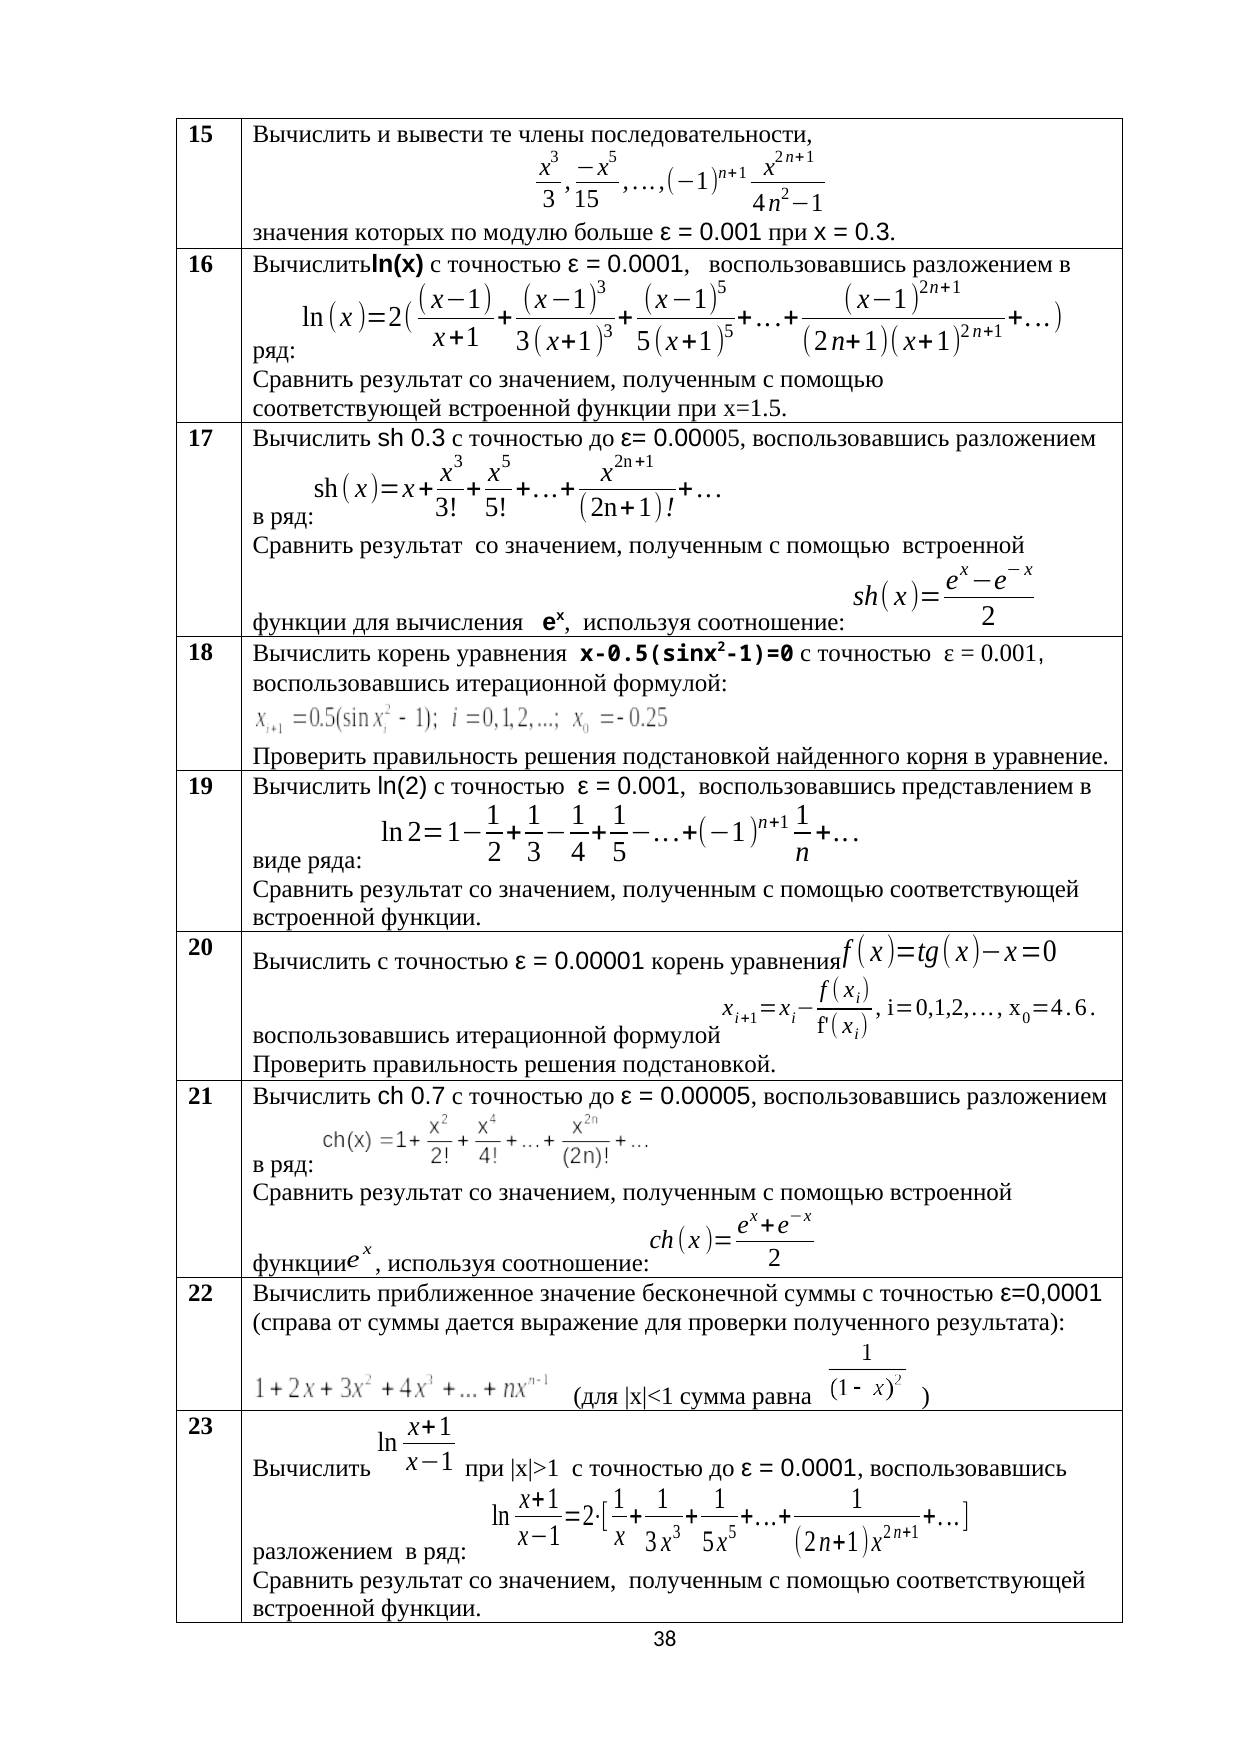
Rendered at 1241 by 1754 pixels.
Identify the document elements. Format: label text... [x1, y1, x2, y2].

table_cell 18 [177, 637, 241, 770]
table_cell Вычислить и вывести те члены последовательности, значения которых по модулю больше ε = 0.001 при x = 0.3. [242, 119, 1122, 248]
table_cell 19 [177, 771, 241, 931]
table_cell 21 [177, 1081, 241, 1277]
table_cell Вычислить приближенное значение бесконечной суммы с точностью ε=0,0001 (справа от суммы дается выражение для проверки полученного результата): (для |x|<1 сумма равна ) [242, 1278, 1122, 1410]
table_cell Вычислить корень уравнения x-0.5(sinx2-1)=0 с точностью ε = 0.001, воспользовавшись итерационной формулой: Проверить правильность решения подстановкой найденного корня в уравнение. [242, 637, 1122, 770]
table_cell Вычислить при |x|>1 с точностью до ε = 0.0001, воспользовавшись разложением в ряд: Сравнить результат со значением, полученным с помощью соответствующей встроенной функции. [242, 1411, 1122, 1622]
table_cell 23 [177, 1411, 241, 1622]
table_cell Вычислитьln(x) с точностью ε = 0.0001, воспользовавшись разложением в ряд: Сравнить результат со значением, полученным с помощью соответствующей встроенной функции при x=1.5. [242, 249, 1122, 422]
table_cell 15 [177, 119, 241, 248]
table_cell 20 [177, 932, 241, 1080]
table_cell 22 [177, 1278, 241, 1410]
table_cell Вычислить sh 0.3 с точностью до ε= 0.00005, воспользовавшись разложением в ряд: Сравнить результат со значением, полученным с помощью встроенной функции для вычисления ex, используя соотношение: [242, 423, 1122, 636]
table_cell 17 [177, 423, 241, 636]
table_cell 16 [177, 249, 241, 422]
table_cell Вычислить ln(2) с точностью ε = 0.001, воспользовавшись представлением в виде ряда: Сравнить результат со значением, полученным с помощью соответствующей встроенной функции. [242, 771, 1122, 931]
table_cell Вычислить с точностью ε = 0.00001 корень уравнения воспользовавшись итерационной формулой Проверить правильность решения подстановкой. [242, 932, 1122, 1080]
table_cell Вычислить ch 0.7 с точностью до ε = 0.00005, воспользовавшись разложением в ряд: Сравнить результат со значением, полученным с помощью встроенной функции, используя соотношение: [242, 1081, 1122, 1277]
